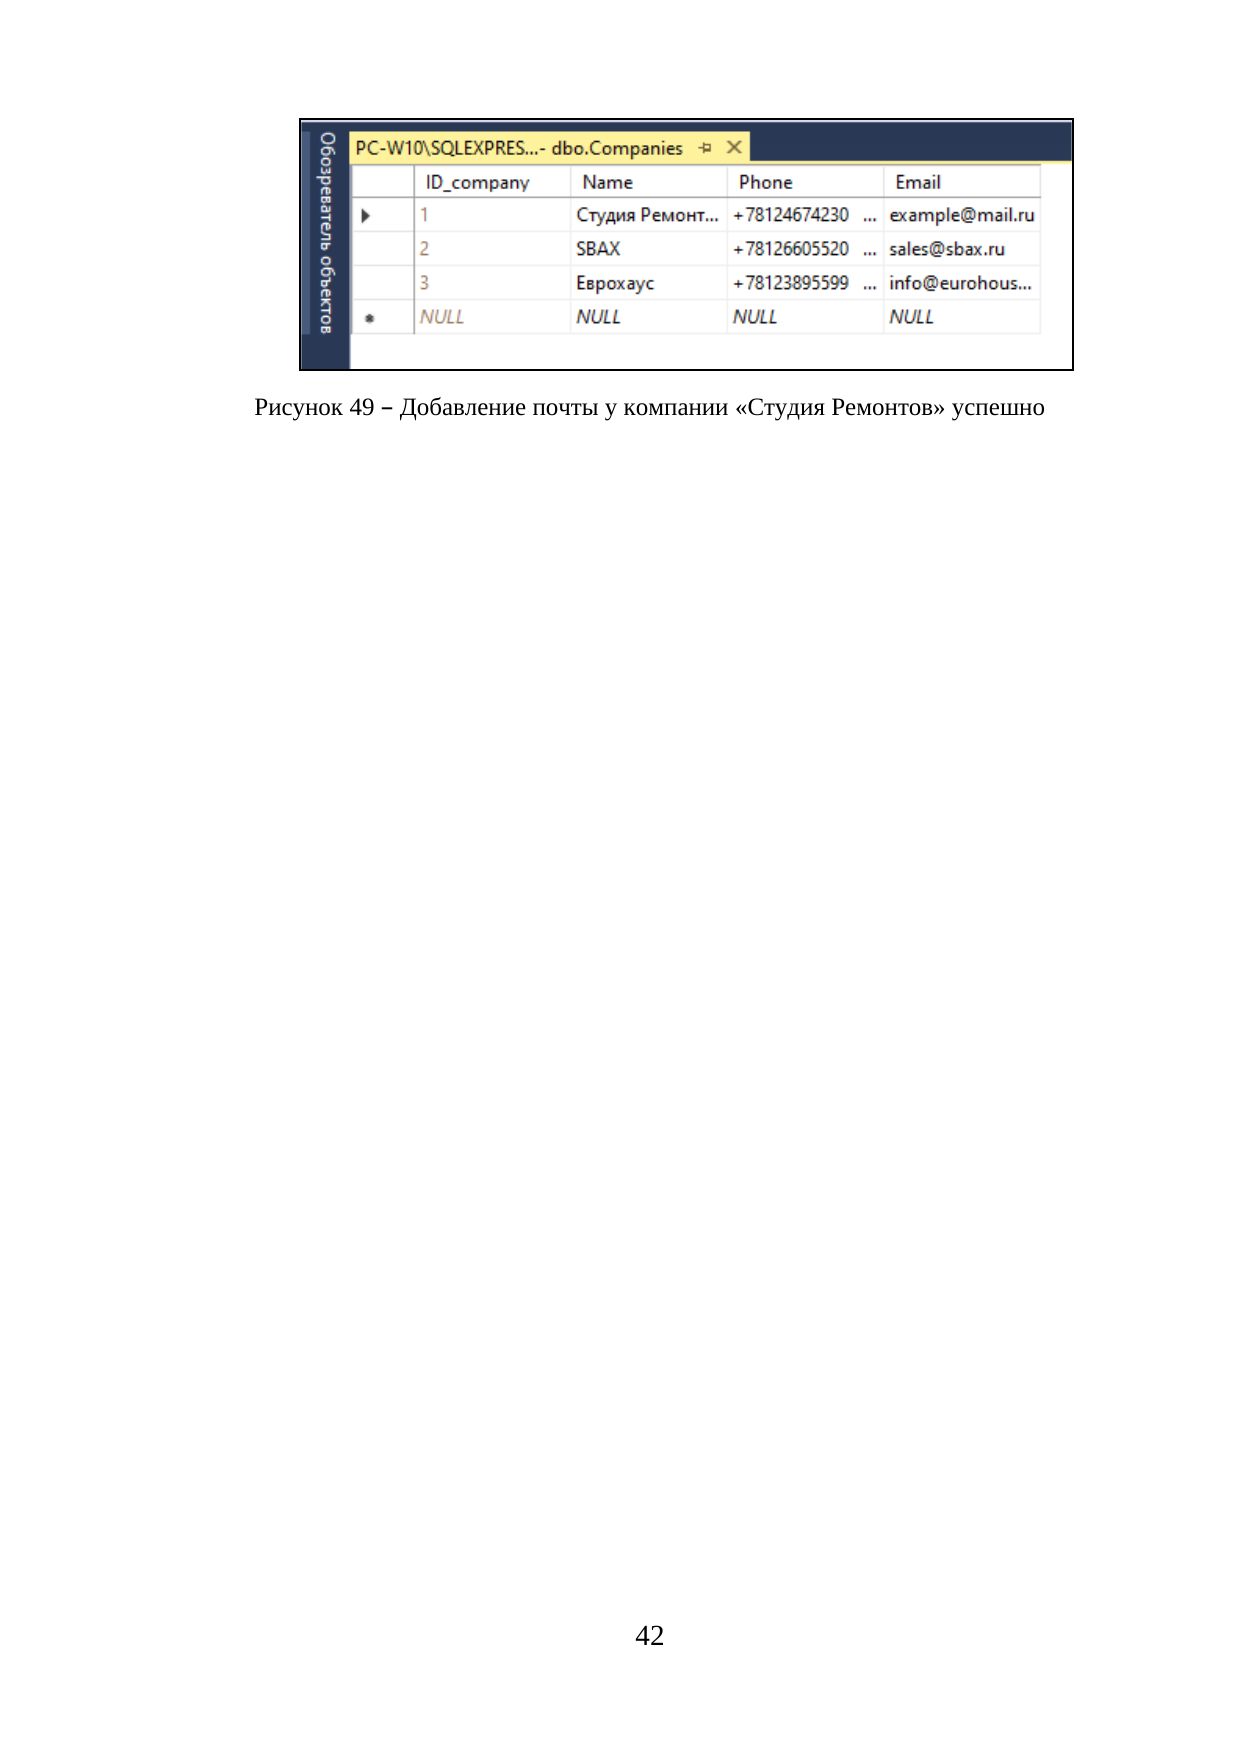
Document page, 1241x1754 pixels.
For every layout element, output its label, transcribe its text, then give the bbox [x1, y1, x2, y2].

text Рисунок 49 – Добавление почты у компании «Студия Ремонтов» успешно [118, 388, 1181, 422]
